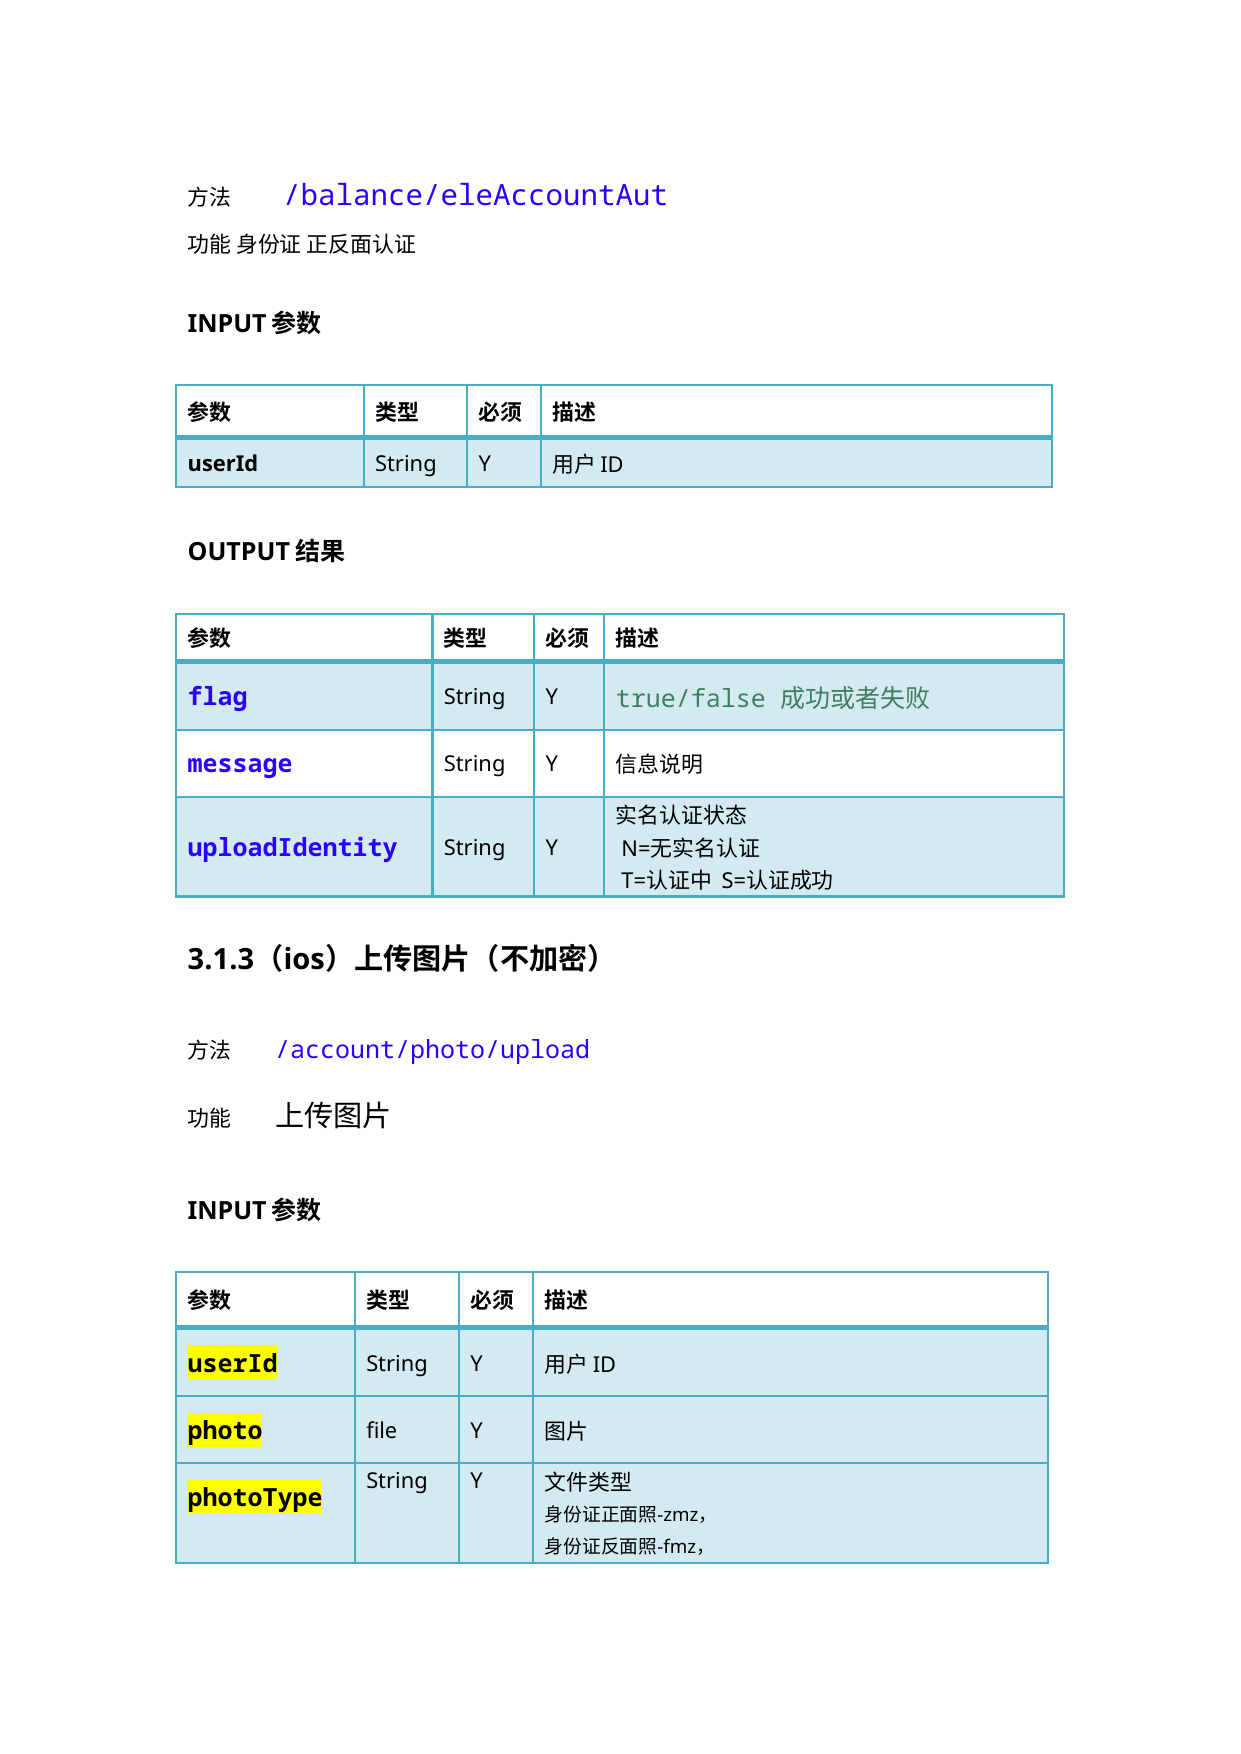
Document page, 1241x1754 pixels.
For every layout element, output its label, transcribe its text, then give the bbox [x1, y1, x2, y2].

table_cell photo [177, 1397, 354, 1462]
table_cell Y [460, 1464, 532, 1562]
table_cell message [177, 731, 431, 796]
table_cell Y [460, 1397, 532, 1462]
table_cell userId [177, 1330, 354, 1395]
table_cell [534, 1464, 1047, 1562]
table_cell 信息说明 [605, 731, 1063, 796]
table_cell String [356, 1464, 458, 1562]
table_header 参数 [177, 386, 363, 435]
table_cell String [356, 1330, 458, 1395]
table_header 必须 [468, 386, 540, 435]
table_cell uploadIdentity [177, 798, 431, 895]
table_cell String [365, 440, 466, 486]
text 方法 /balance/eleAccountAut [187, 162, 1053, 227]
table_header 描述 [542, 386, 1051, 435]
table_header 类型 [356, 1273, 458, 1325]
subtitle OUTPUT结果 [187, 517, 1053, 582]
table_header 描述 [534, 1273, 1047, 1325]
table_cell 用户ID [534, 1330, 1047, 1395]
table_cell 图片 [534, 1397, 1047, 1462]
table_cell flag [177, 664, 431, 729]
table_cell Y [535, 731, 603, 796]
table_cell Y [535, 798, 603, 895]
table_header 类型 [434, 615, 533, 659]
table_cell userId [177, 440, 363, 486]
subtitle INPUT参数 [187, 1176, 1053, 1241]
table_cell 用户ID [542, 440, 1051, 486]
table_header 参数 [177, 615, 431, 659]
table_cell String [434, 798, 533, 895]
text 功能 上传图片 [187, 1082, 1053, 1147]
table_cell String [434, 731, 533, 796]
table_header 参数 [177, 1273, 354, 1325]
table_cell String [434, 664, 533, 729]
table_header 必须 [460, 1273, 532, 1325]
table_header 描述 [605, 615, 1063, 659]
subtitle 3.1.3（ios）上传图片（不加密） [187, 924, 1053, 989]
table_cell Y [535, 664, 603, 729]
table_cell file [356, 1397, 458, 1462]
text 功能 身份证 正反面认证 [187, 227, 1053, 259]
table_cell Y [460, 1330, 532, 1395]
table_header 必须 [535, 615, 603, 659]
table_cell photoType [177, 1464, 354, 1562]
text 方法 /account/photo/upload [187, 1017, 1053, 1082]
table_cell 实名认证状态 N=无实名认证 T=认证中 S=认证成功 [605, 798, 1063, 895]
table_header 类型 [365, 386, 466, 435]
table_cell Y [468, 440, 540, 486]
table_cell true/false 成功或者失败 [605, 664, 1063, 729]
subtitle INPUT参数 [187, 289, 1053, 354]
